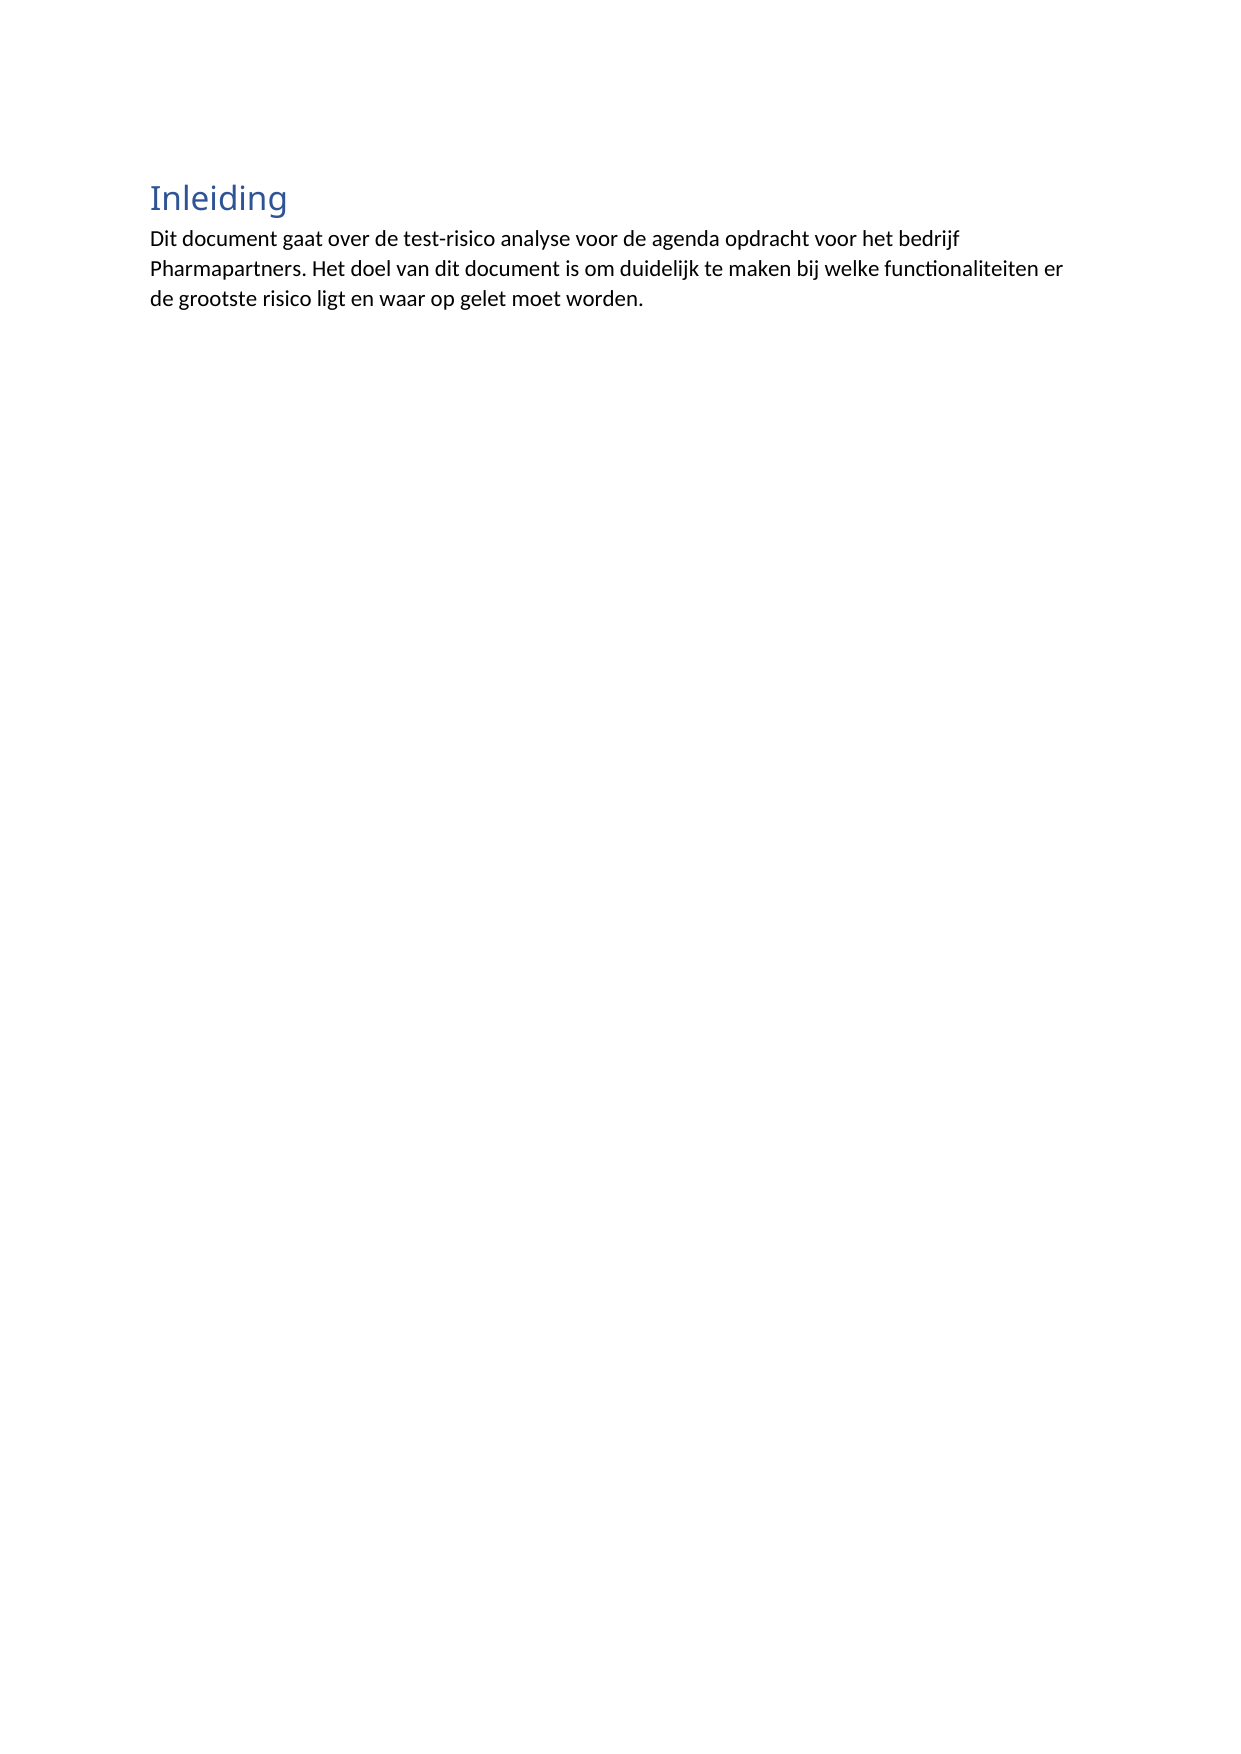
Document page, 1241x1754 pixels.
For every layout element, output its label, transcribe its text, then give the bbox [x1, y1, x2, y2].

text Dit document gaat over de test-risico analyse voor de agenda opdracht voor het bedrijf Pharmapartners. Het doel van dit document is om duidelijk te maken bij welke functionaliteiten er de grootste risico ligt en waar op gelet moet worden. [150, 224, 1090, 312]
subtitle Inleiding [150, 175, 1090, 220]
